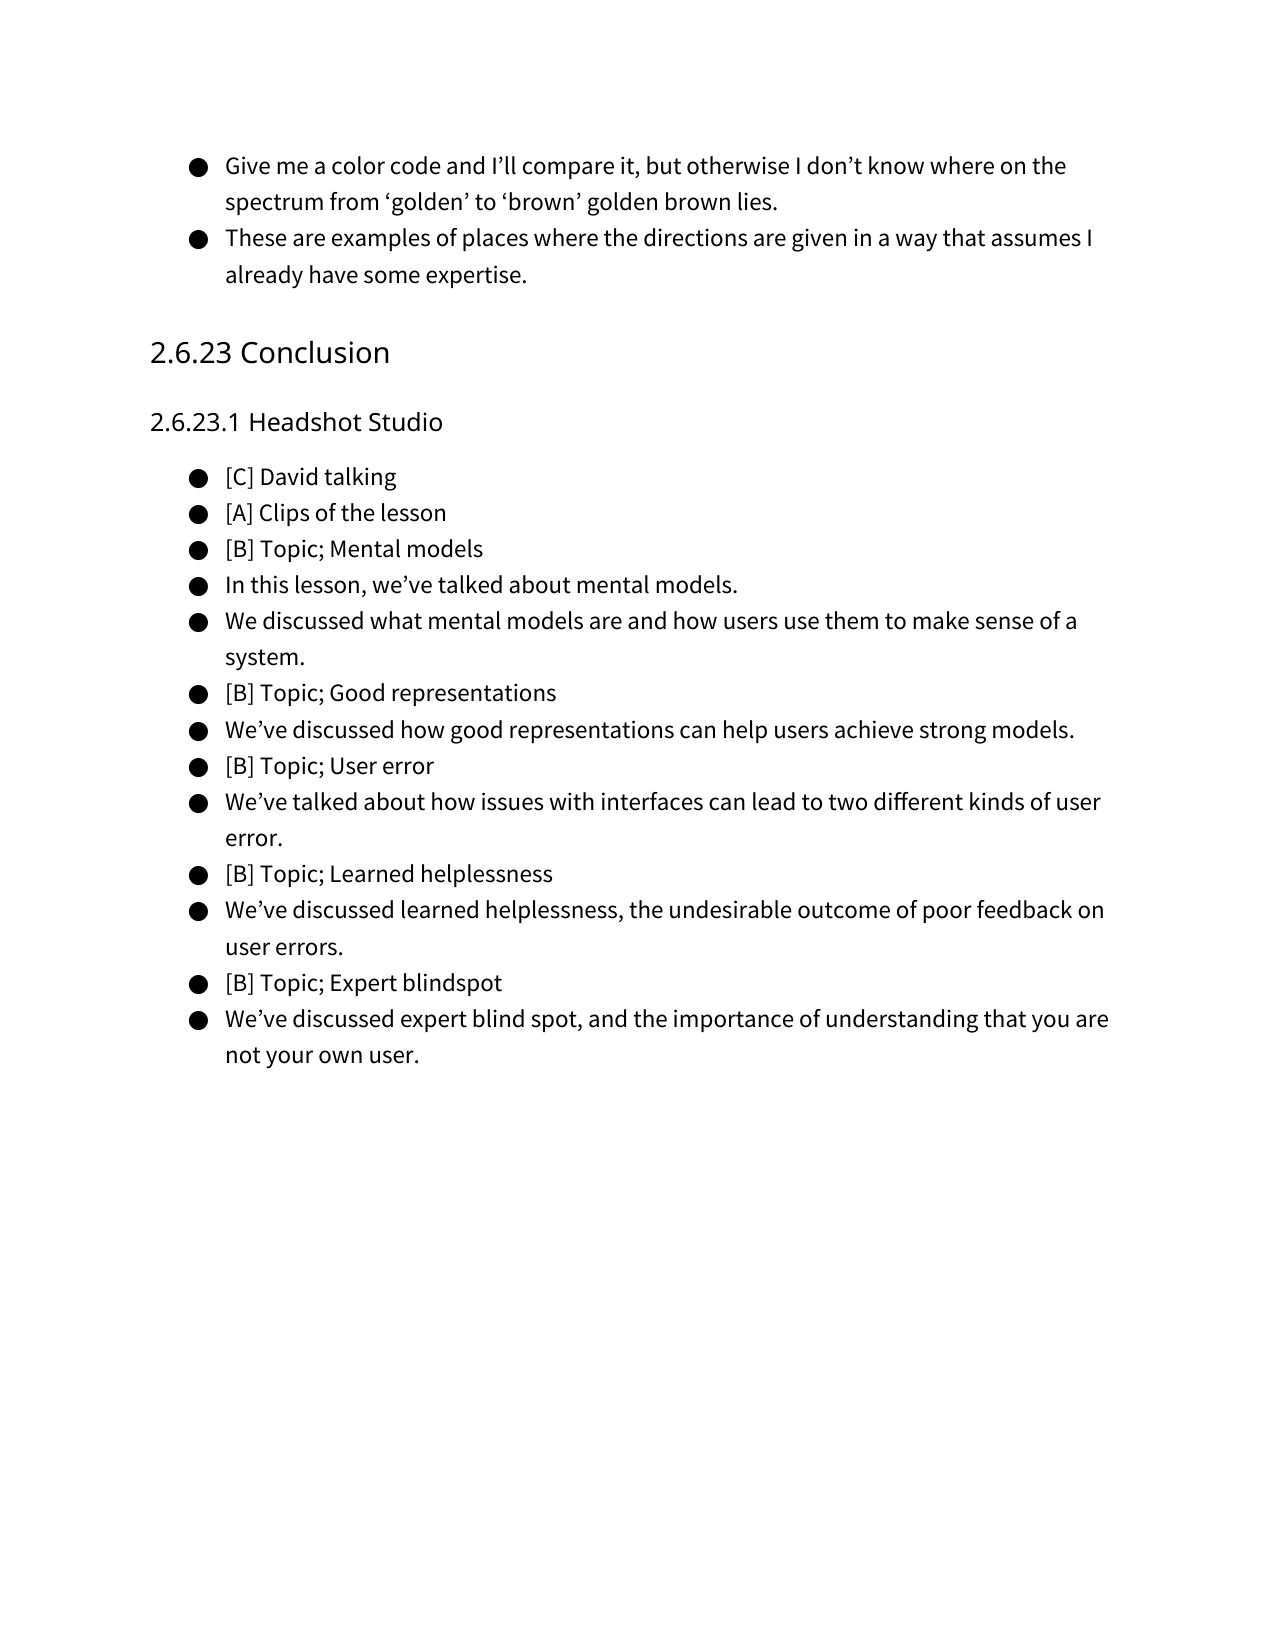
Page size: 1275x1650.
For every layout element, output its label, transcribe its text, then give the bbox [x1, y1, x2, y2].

subtitle 2.6.23.1 Headshot Studio [150, 405, 1125, 439]
list In this lesson, we’ve talked about mental models. [187, 569, 1125, 600]
list [B] Topic; User error [187, 749, 1125, 781]
list We’ve discussed learned helplessness, the undesirable outcome of poor feedback on user errors. [187, 894, 1125, 962]
list We’ve discussed how good representations can help users achieve strong models. [187, 713, 1125, 745]
list [B] Topic; Mental models [187, 533, 1125, 564]
list We discussed what mental models are and how users use them to make sense of a system. [187, 605, 1125, 673]
list [B] Topic; Good representations [187, 677, 1125, 709]
list [B] Topic; Learned helplessness [187, 858, 1125, 889]
list These are examples of places where the directions are given in a way that assumes I already have some expertise. [187, 222, 1125, 290]
list [A] Clips of the lesson [187, 497, 1125, 528]
subtitle 2.6.23 Conclusion [150, 332, 1125, 372]
list [C] David talking [187, 460, 1125, 492]
list [B] Topic; Expert blindspot [187, 966, 1125, 998]
list We’ve discussed expert blind spot, and the importance of understanding that you are not your own user. [187, 1003, 1125, 1070]
list We’ve talked about how issues with interfaces can lead to two different kinds of user error. [187, 786, 1125, 853]
list Give me a color code and I’ll compare it, but otherwise I don’t know where on the spectrum from ‘golden’ to ‘brown’ golden brown lies. [187, 150, 1125, 218]
